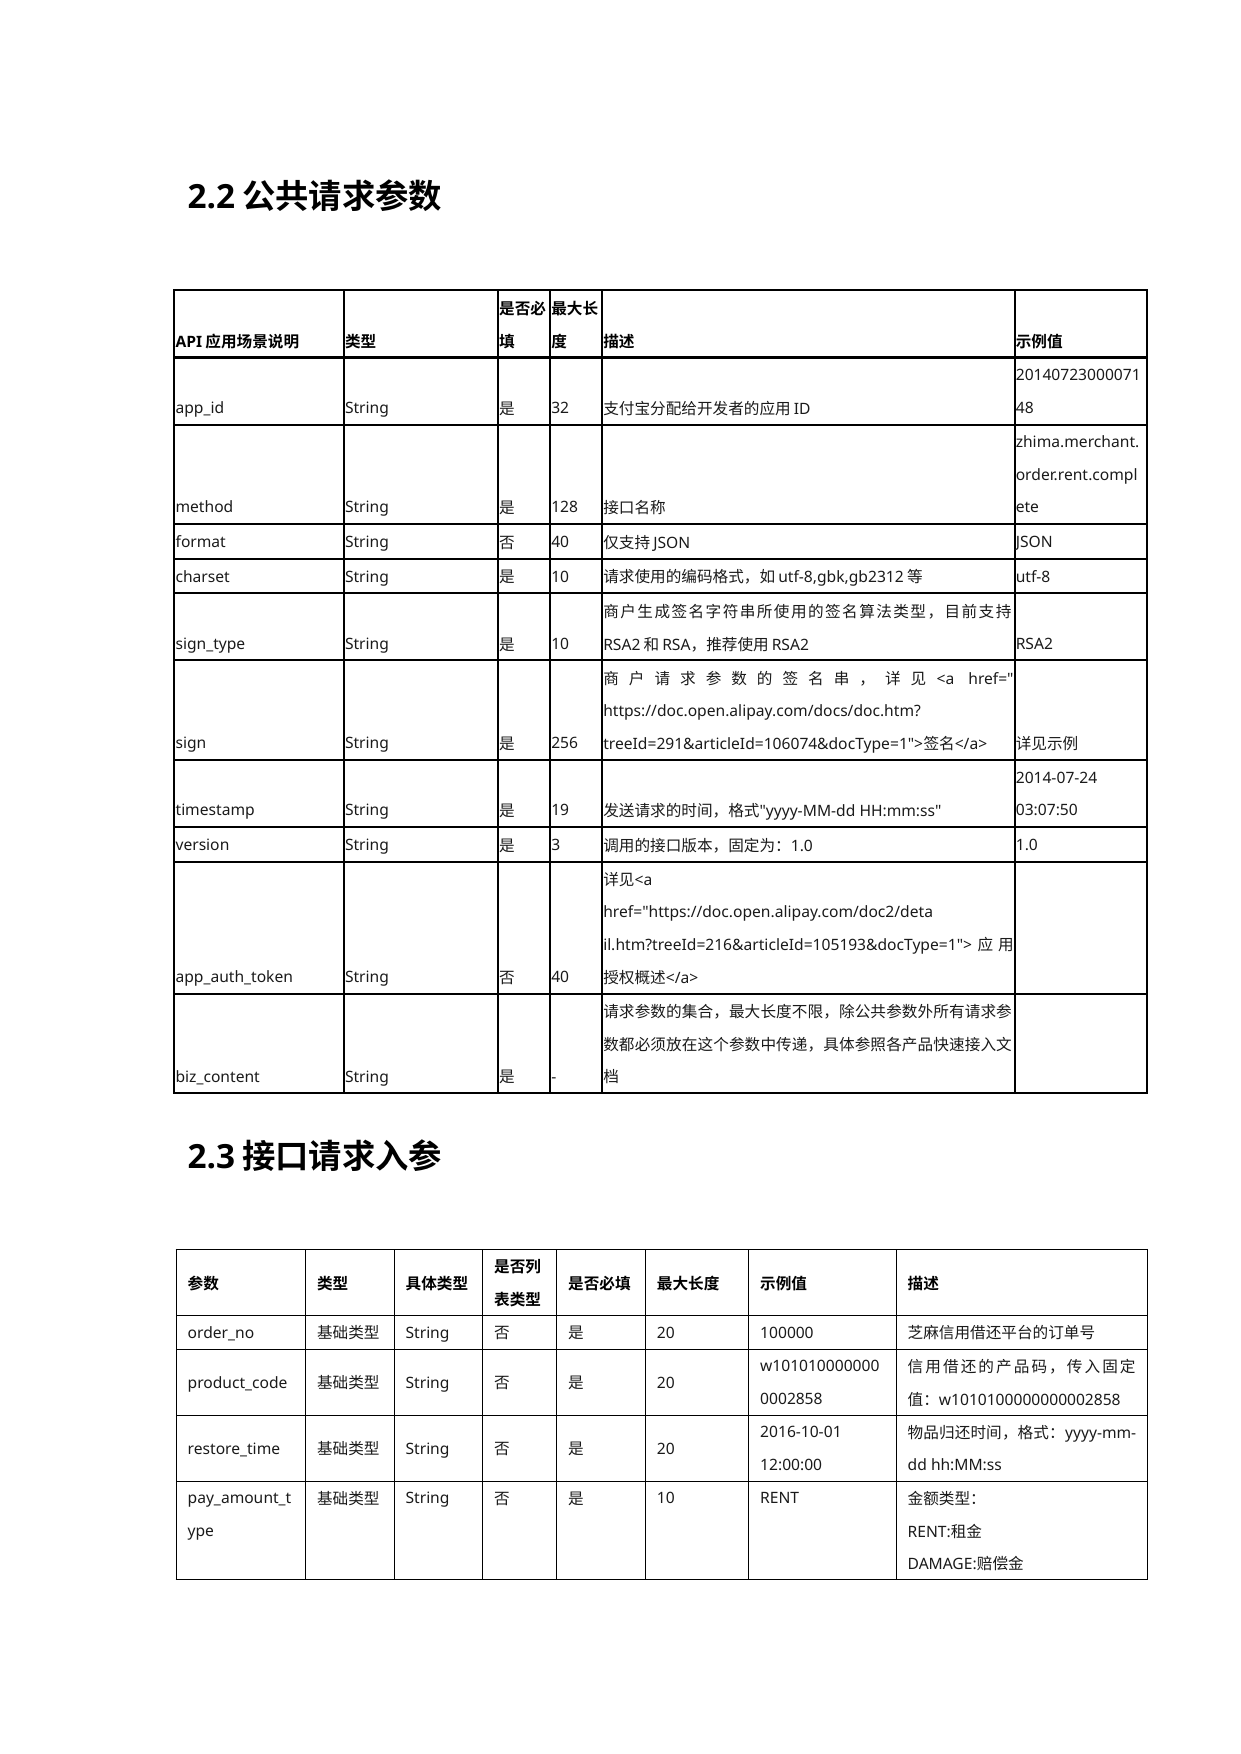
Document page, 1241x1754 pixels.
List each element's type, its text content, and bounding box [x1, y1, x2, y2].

table_cell 调用的接口版本，固定为：1.0 [603, 828, 1014, 861]
table_cell 100000 [749, 1316, 896, 1348]
table_cell String [345, 359, 497, 423]
table_cell restore_time [177, 1416, 305, 1481]
table_cell timestamp [175, 761, 343, 826]
table_cell 商户请求参数的签名串，详见<a href=" https://doc.open.alipay.com/docs/doc.htm?treeId=291&articleId=106074&docType=1">签名</a> [603, 661, 1014, 759]
table_cell 是 [499, 995, 549, 1092]
table_cell 否 [499, 863, 549, 993]
table_cell String [345, 661, 497, 759]
table_cell 128 [551, 426, 601, 523]
table_cell 否 [483, 1316, 556, 1348]
table_cell 19 [551, 761, 601, 826]
table_cell 2016-10-01 12:00:00 [749, 1416, 896, 1481]
table_cell order_no [177, 1316, 305, 1348]
table_cell 芝麻信用借还平台的订单号 [897, 1316, 1147, 1348]
table_header API应用场景说明 [175, 291, 343, 356]
table_cell 否 [483, 1482, 556, 1579]
table_header 是否必填 [499, 291, 549, 356]
table_cell 是 [499, 359, 549, 423]
table_cell String [345, 761, 497, 826]
table_cell 是 [499, 594, 549, 659]
table_cell 是 [499, 426, 549, 523]
table_cell 是 [499, 828, 549, 861]
table_cell 是 [499, 761, 549, 826]
table_cell charset [175, 560, 343, 592]
table_cell 1.0 [1016, 828, 1146, 861]
table_cell app_auth_token [175, 863, 343, 993]
table_cell String [345, 525, 497, 558]
table_cell 否 [483, 1416, 556, 1481]
table_cell 是 [557, 1416, 645, 1481]
table_cell zhima.merchant.order.rent.complete [1016, 426, 1146, 523]
table_cell String [345, 560, 497, 592]
table_cell 20 [646, 1350, 748, 1414]
table_cell String [395, 1316, 482, 1348]
table_cell 商户生成签名字符串所使用的签名算法类型，目前支持RSA2和RSA，推荐使用RSA2 [603, 594, 1014, 659]
table_header 最大长度 [646, 1250, 748, 1315]
table_cell 40 [551, 525, 601, 558]
table_cell 否 [499, 525, 549, 558]
table_cell 是 [557, 1350, 645, 1414]
table_cell RENT [749, 1482, 896, 1579]
table_cell pay_amount_type [177, 1482, 305, 1579]
table_cell 请求参数的集合，最大长度不限，除公共参数外所有请求参数都必须放在这个参数中传递，具体参照各产品快速接入文档 [603, 995, 1014, 1092]
table_cell 是 [557, 1316, 645, 1348]
table_cell String [395, 1416, 482, 1481]
table_header 类型 [345, 291, 497, 356]
table_cell String [345, 863, 497, 993]
table_cell 10 [551, 560, 601, 592]
table_cell 详见示例 [1016, 661, 1146, 759]
table_cell 详见<a href="https://doc.open.alipay.com/doc2/deta il.htm?treeId=216&articleId=105193&docType=1">应用授权概述</a> [603, 863, 1014, 993]
table_cell [1016, 863, 1146, 993]
table_cell String [345, 594, 497, 659]
table_cell 3 [551, 828, 601, 861]
table_cell 支付宝分配给开发者的应用ID [603, 359, 1014, 423]
table_cell String [395, 1482, 482, 1579]
table_header 是否列表类型 [483, 1250, 556, 1315]
table_cell sign [175, 661, 343, 759]
table_cell app_id [175, 359, 343, 423]
table_cell 是 [557, 1482, 645, 1579]
table_cell 10 [551, 594, 601, 659]
table_cell [1016, 995, 1146, 1092]
table_cell 基础类型 [306, 1416, 394, 1481]
table_header 示例值 [749, 1250, 896, 1315]
table_cell product_code [177, 1350, 305, 1414]
table_cell 是 [499, 661, 549, 759]
table_cell JSON [1016, 525, 1146, 558]
table_cell utf-8 [1016, 560, 1146, 592]
table_cell - [551, 995, 601, 1092]
table_cell 2014-07-24 03:07:50 [1016, 761, 1146, 826]
table_cell sign_type [175, 594, 343, 659]
table_header 参数 [177, 1250, 305, 1315]
table_header 描述 [897, 1250, 1147, 1315]
table_cell 是 [499, 560, 549, 592]
table_cell 20 [646, 1316, 748, 1348]
table_cell version [175, 828, 343, 861]
table_cell 基础类型 [306, 1482, 394, 1579]
table_cell 32 [551, 359, 601, 423]
table_cell 基础类型 [306, 1350, 394, 1414]
table_cell 40 [551, 863, 601, 993]
table_cell biz_content [175, 995, 343, 1092]
table_cell 请求使用的编码格式，如utf-8,gbk,gb2312等 [603, 560, 1014, 592]
table_cell 仅支持JSON [603, 525, 1014, 558]
subtitle 2.3接口请求入参 [187, 1121, 1053, 1186]
table_cell 接口名称 [603, 426, 1014, 523]
subtitle 2.2公共请求参数 [187, 162, 1053, 227]
table_cell w1010100000000002858 [749, 1350, 896, 1414]
table_cell 10 [646, 1482, 748, 1579]
table_cell RSA2 [1016, 594, 1146, 659]
table_cell String [345, 828, 497, 861]
table_cell String [345, 426, 497, 523]
table_header 描述 [603, 291, 1014, 356]
table_header 示例值 [1016, 291, 1146, 356]
table_cell 信用借还的产品码，传入固定值：w1010100000000002858 [897, 1350, 1147, 1414]
table_header 具体类型 [395, 1250, 482, 1315]
table_header 最大长度 [551, 291, 601, 356]
table_cell format [175, 525, 343, 558]
table_cell 2014072300007148 [1016, 359, 1146, 423]
table_cell method [175, 426, 343, 523]
table_cell 20 [646, 1416, 748, 1481]
table_cell 物品归还时间，格式：yyyy-mm-dd hh:MM:ss [897, 1416, 1147, 1481]
table_cell 256 [551, 661, 601, 759]
table_cell 基础类型 [306, 1316, 394, 1348]
table_cell String [395, 1350, 482, 1414]
table_header 是否必填 [557, 1250, 645, 1315]
table_cell 发送请求的时间，格式"yyyy-MM-dd HH:mm:ss" [603, 761, 1014, 826]
table_cell String [345, 995, 497, 1092]
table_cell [897, 1482, 1147, 1579]
table_cell 否 [483, 1350, 556, 1414]
table_header 类型 [306, 1250, 394, 1315]
